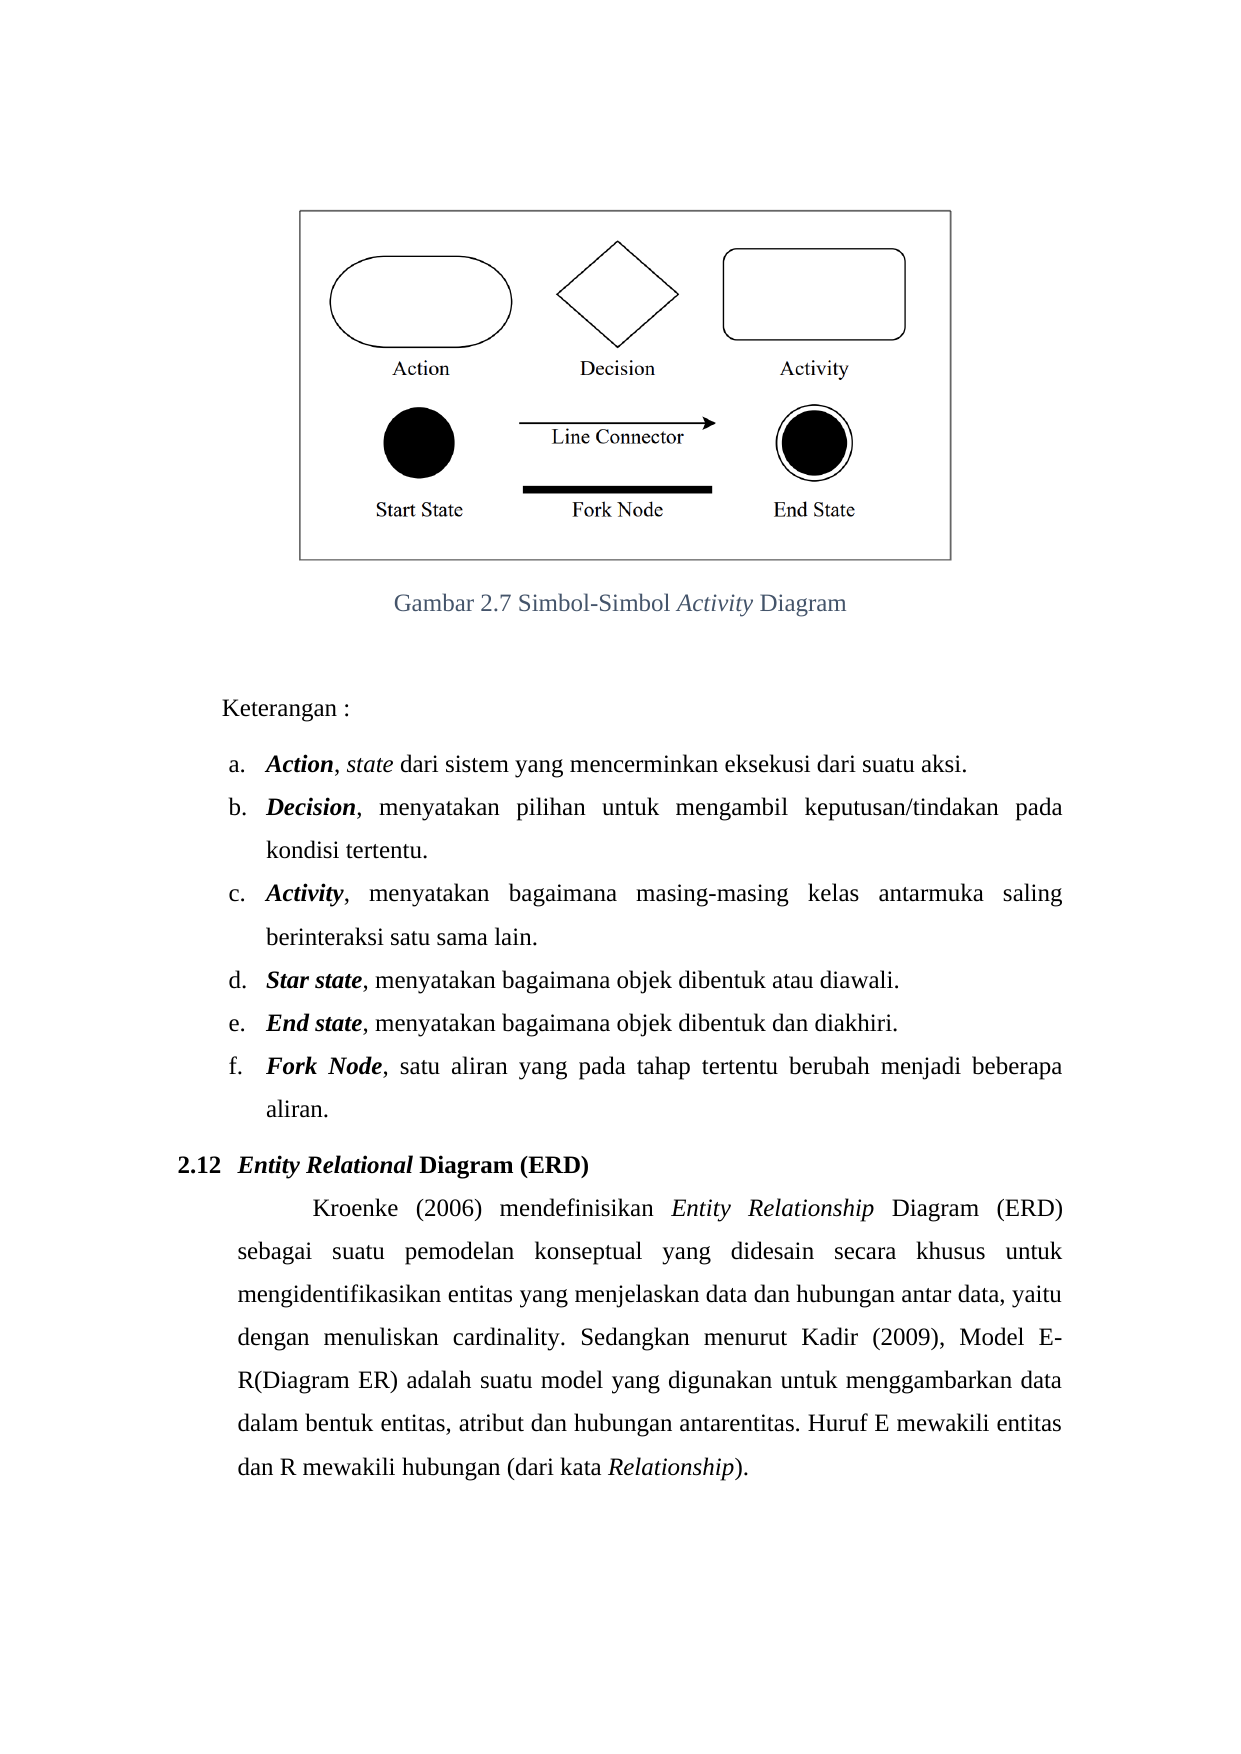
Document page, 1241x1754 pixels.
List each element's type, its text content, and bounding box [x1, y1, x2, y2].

list Decision, menyatakan pilihan untuk mengambil keputusan/tindakan pada kondisi tertentu. [228, 792, 1063, 864]
text Keterangan : [177, 693, 1063, 722]
picture [296, 206, 955, 562]
list Activity, menyatakan bagaimana masing-masing kelas antarmuka saling berinteraksi satu sama lain. [228, 878, 1063, 950]
list End state, menyatakan bagaimana objek dibentuk dan diakhiri. [228, 1008, 1063, 1037]
subtitle Entity Relational Diagram (ERD) [177, 1150, 1063, 1178]
list Star state, menyatakan bagaimana objek dibentuk atau diawali. [228, 965, 1063, 993]
text Kroenke (2006) mendefinisikan Entity Relationship Diagram (ERD) sebagai suatu pemodelan konseptual yang didesain secara khusus untuk mengidentifikasikan entitas yang menjelaskan data dan hubungan antar data, yaitu dengan menuliskan cardinality. Sedangkan menurut Kadir (2009), Model E-R(Diagram ER) adalah suatu model yang digunakan untuk menggambarkan data dalam bentuk entitas, atribut dan hubungan antarentitas. Huruf E mewakili entitas dan R mewakili hubungan (dari kata Relationship). [237, 1193, 1063, 1480]
list Action, state dari sistem yang mencerminkan eksekusi dari suatu aksi. [228, 749, 1063, 778]
list Fork Node, satu aliran yang pada tahap tertentu berubah menjadi beberapa aliran. [228, 1051, 1063, 1123]
